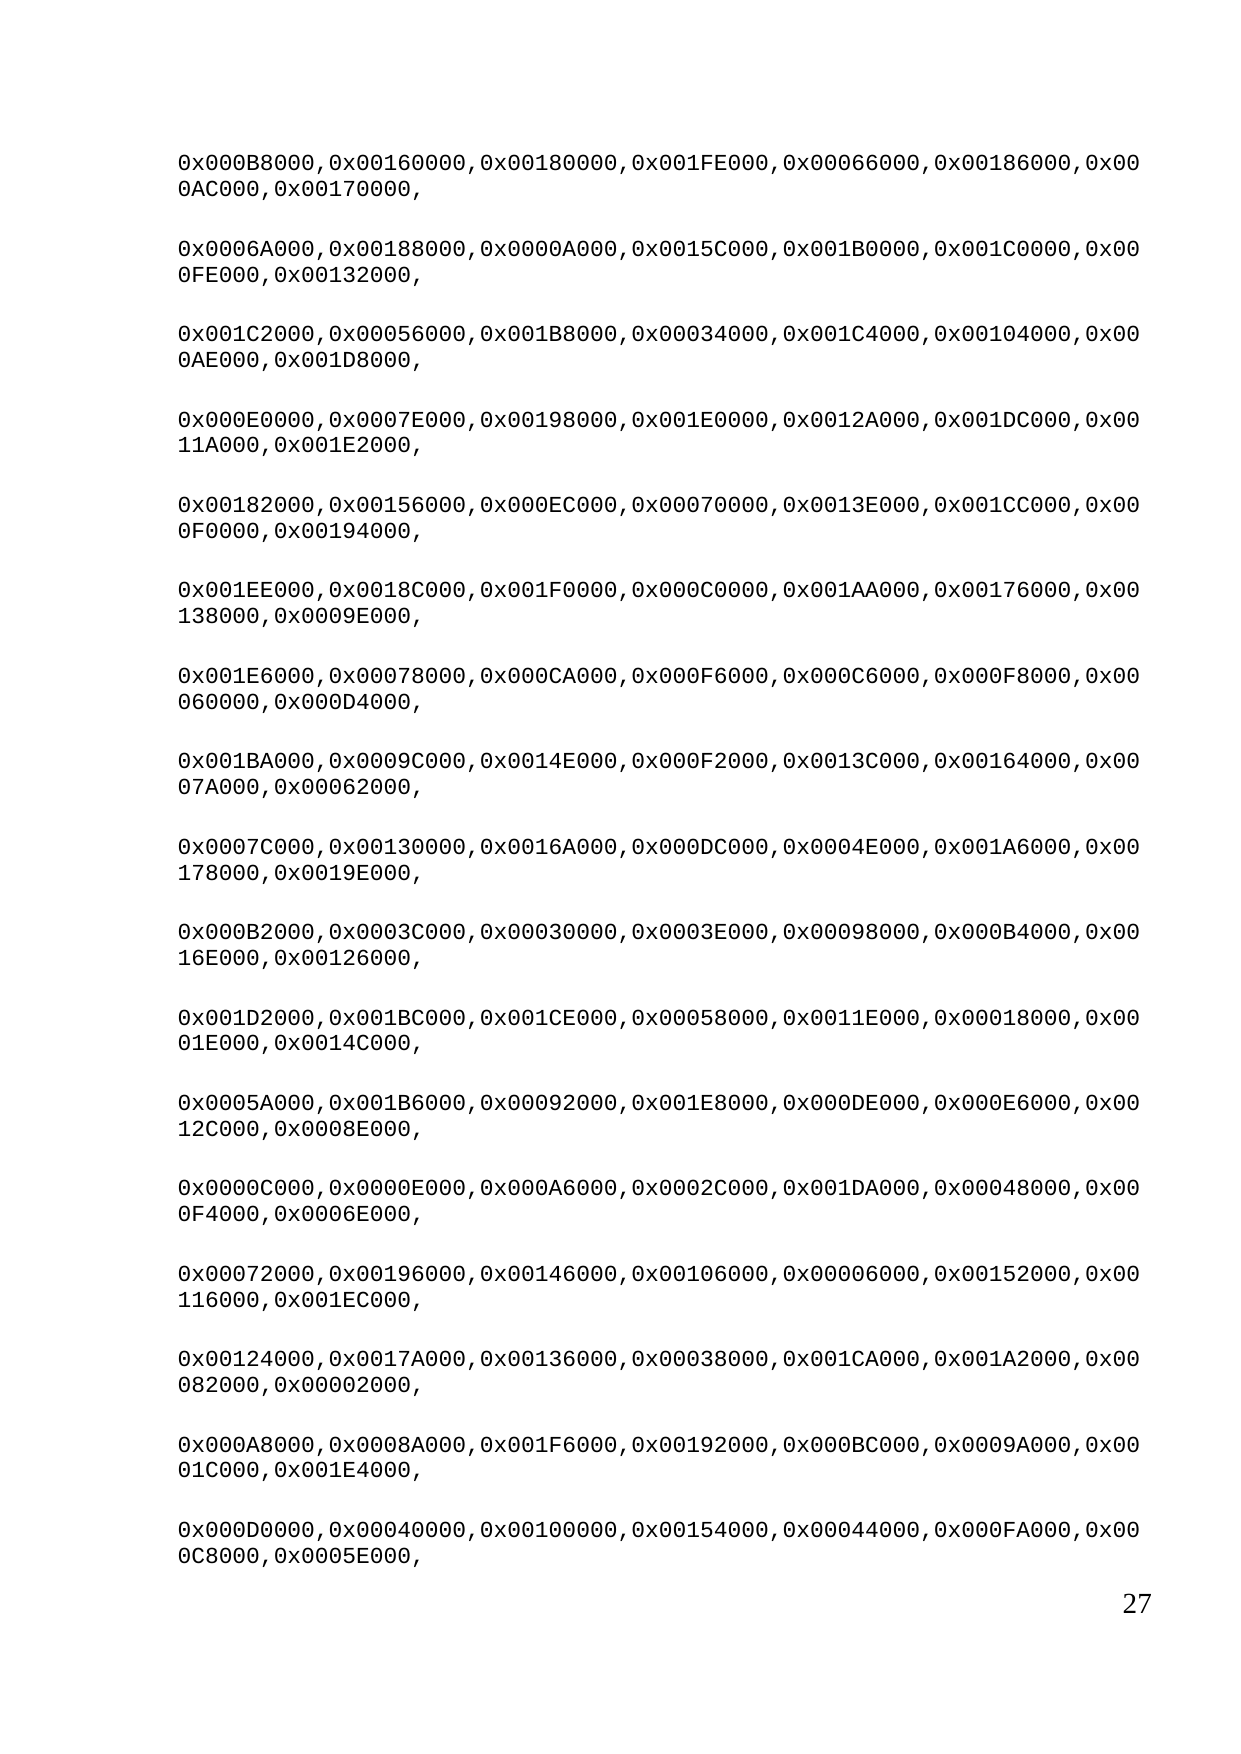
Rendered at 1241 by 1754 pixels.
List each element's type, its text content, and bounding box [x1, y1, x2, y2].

text 0x0006A000,0x00188000,0x0000A000,0x0015C000,0x001B0000,0x001C0000,0x000FE000,0x00132000, [177, 203, 1152, 289]
text 0x000B8000,0x00160000,0x00180000,0x001FE000,0x00066000,0x00186000,0x000AC000,0x00170000, [177, 118, 1152, 203]
text 0x000D0000,0x00040000,0x00100000,0x00154000,0x00044000,0x000FA000,0x000C8000,0x0005E000, [177, 1485, 1152, 1570]
text 0x0000C000,0x0000E000,0x000A6000,0x0002C000,0x001DA000,0x00048000,0x000F4000,0x0006E000, [177, 1143, 1152, 1228]
text 0x001C2000,0x00056000,0x001B8000,0x00034000,0x001C4000,0x00104000,0x000AE000,0x001D8000, [177, 289, 1152, 374]
text 0x000E0000,0x0007E000,0x00198000,0x001E0000,0x0012A000,0x001DC000,0x0011A000,0x001E2000, [177, 374, 1152, 460]
text 0x0007C000,0x00130000,0x0016A000,0x000DC000,0x0004E000,0x001A6000,0x00178000,0x0019E000, [177, 801, 1152, 887]
text 0x00182000,0x00156000,0x000EC000,0x00070000,0x0013E000,0x001CC000,0x000F0000,0x00194000, [177, 460, 1152, 545]
text 0x001EE000,0x0018C000,0x001F0000,0x000C0000,0x001AA000,0x00176000,0x00138000,0x0009E000, [177, 545, 1152, 631]
text 0x00072000,0x00196000,0x00146000,0x00106000,0x00006000,0x00152000,0x00116000,0x001EC000, [177, 1228, 1152, 1314]
text 0x001D2000,0x001BC000,0x001CE000,0x00058000,0x0011E000,0x00018000,0x0001E000,0x0014C000, [177, 972, 1152, 1058]
text 0x000A8000,0x0008A000,0x001F6000,0x00192000,0x000BC000,0x0009A000,0x0001C000,0x001E4000, [177, 1399, 1152, 1485]
text 0x000B2000,0x0003C000,0x00030000,0x0003E000,0x00098000,0x000B4000,0x0016E000,0x00126000, [177, 887, 1152, 972]
text 0x001E6000,0x00078000,0x000CA000,0x000F6000,0x000C6000,0x000F8000,0x00060000,0x000D4000, [177, 631, 1152, 716]
text 0x0005A000,0x001B6000,0x00092000,0x001E8000,0x000DE000,0x000E6000,0x0012C000,0x0008E000, [177, 1058, 1152, 1143]
text 0x00124000,0x0017A000,0x00136000,0x00038000,0x001CA000,0x001A2000,0x00082000,0x00002000, [177, 1314, 1152, 1399]
text 0x001BA000,0x0009C000,0x0014E000,0x000F2000,0x0013C000,0x00164000,0x0007A000,0x00062000, [177, 716, 1152, 801]
